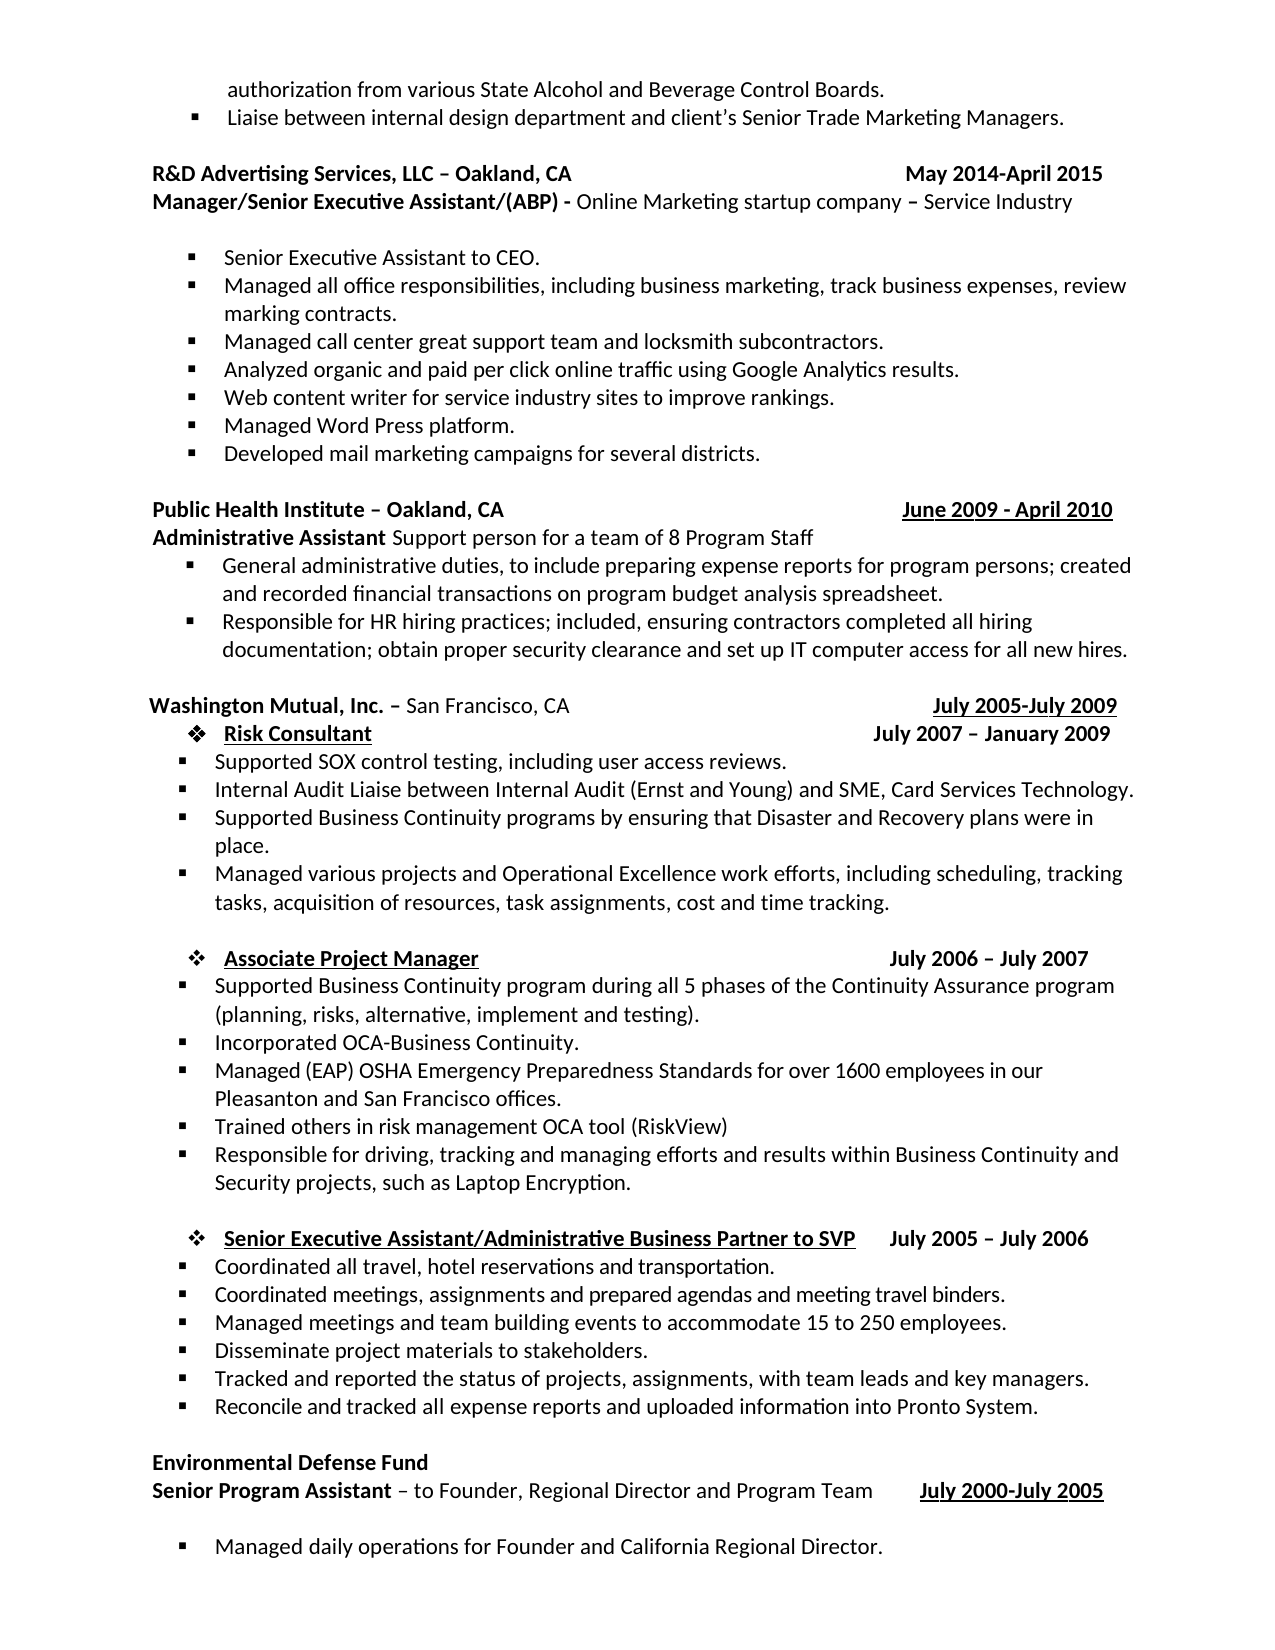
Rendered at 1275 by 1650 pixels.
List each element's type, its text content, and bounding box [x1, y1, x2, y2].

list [189, 75, 1137, 103]
list Risk Consultant July 2007 – January 2009 [186, 719, 1137, 747]
text R&D Advertising Services, LLC – Oakland, CA May 2014-April 2015 [152, 159, 1137, 187]
list Trained others in risk management OCA tool (RiskView) [177, 1112, 1137, 1140]
list Disseminate project materials to stakeholders. [177, 1336, 1137, 1364]
list Liaise between internal design department and client’s Senior Trade Marketing Managers. [189, 103, 1137, 131]
list Developed mail marketing campaigns for several districts. [186, 439, 1137, 467]
text Manager/Senior Executive Assistant/(ABP) - Online Marketing startup company – Service Industry [152, 187, 1137, 215]
text Senior Program Assistant – to Founder, Regional Director and Program Team July 2000-July 2005 [152, 1476, 1137, 1504]
list Senior Executive Assistant to CEO. [186, 243, 1137, 271]
list Supported Business Continuity programs by ensuring that Disaster and Recovery plans were in place. [177, 803, 1137, 859]
text Washington Mutual, Inc. – San Francisco, CA July 2005-July 2009 [149, 691, 1137, 719]
list Coordinated meetings, assignments and prepared agendas and meeting travel binders. [177, 1280, 1137, 1308]
list Managed various projects and Operational Excellence work efforts, including scheduling, tracking tasks, acquisition of resources, task assignments, cost and time tracking. [177, 859, 1129, 916]
list Managed meetings and team building events to accommodate 15 to 250 employees. [177, 1308, 1128, 1336]
list Reconcile and tracked all expense reports and uploaded information into Pronto System. [177, 1392, 1137, 1420]
list Tracked and reported the status of projects, assignments, with team leads and key managers. [177, 1364, 1137, 1392]
list Web content writer for service industry sites to improve rankings. [186, 383, 1137, 411]
list Coordinated all travel, hotel reservations and transportation. [177, 1252, 1137, 1280]
list General administrative duties, to include preparing expense reports for program persons; created and recorded financial transactions on program budget analysis spreadsheet. [184, 551, 1137, 607]
list Managed Word Press platform. [186, 411, 1137, 439]
text Administrative Assistant Support person for a team of 8 Program Staff [152, 523, 1137, 551]
list Managed call center great support team and locksmith subcontractors. [186, 327, 1137, 355]
list Supported Business Continuity program during all 5 phases of the Continuity Assurance program (planning, risks, alternative, implement and testing). [177, 972, 1137, 1028]
list Associate Project Manager July 2006 – July 2007 [186, 944, 1129, 972]
list Managed (EAP) OSHA Emergency Preparedness Standards for over 1600 employees in our Pleasanton and San Francisco offices. [177, 1056, 1137, 1112]
list Incorporated OCA-Business Continuity. [177, 1028, 1137, 1056]
list Responsible for HR hiring practices; included, ensuring contractors completed all hiring documentation; obtain proper security clearance and set up IT computer access for all new hires. [184, 607, 1137, 663]
list Analyzed organic and paid per click online traffic using Google Analytics results. [186, 355, 1137, 383]
list Managed all office responsibilities, including business marketing, track business expenses, review marking contracts. [186, 271, 1137, 327]
list Managed daily operations for Founder and California Regional Director. [177, 1532, 1137, 1560]
list Senior Executive Assistant/Administrative Business Partner to SVP July 2005 – July 2006 [186, 1224, 1137, 1252]
text Environmental Defense Fund [152, 1448, 1137, 1476]
list Supported SOX control testing, including user access reviews. [177, 747, 1137, 776]
list Responsible for driving, tracking and managing efforts and results within Business Continuity and Security projects, such as Laptop Encryption. [177, 1140, 1137, 1196]
text Public Health Institute – Oakland, CA June 2009 - April 2010 [152, 495, 1137, 523]
list Internal Audit Liaise between Internal Audit (Ernst and Young) and SME, Card Services Technology. [177, 776, 1137, 803]
